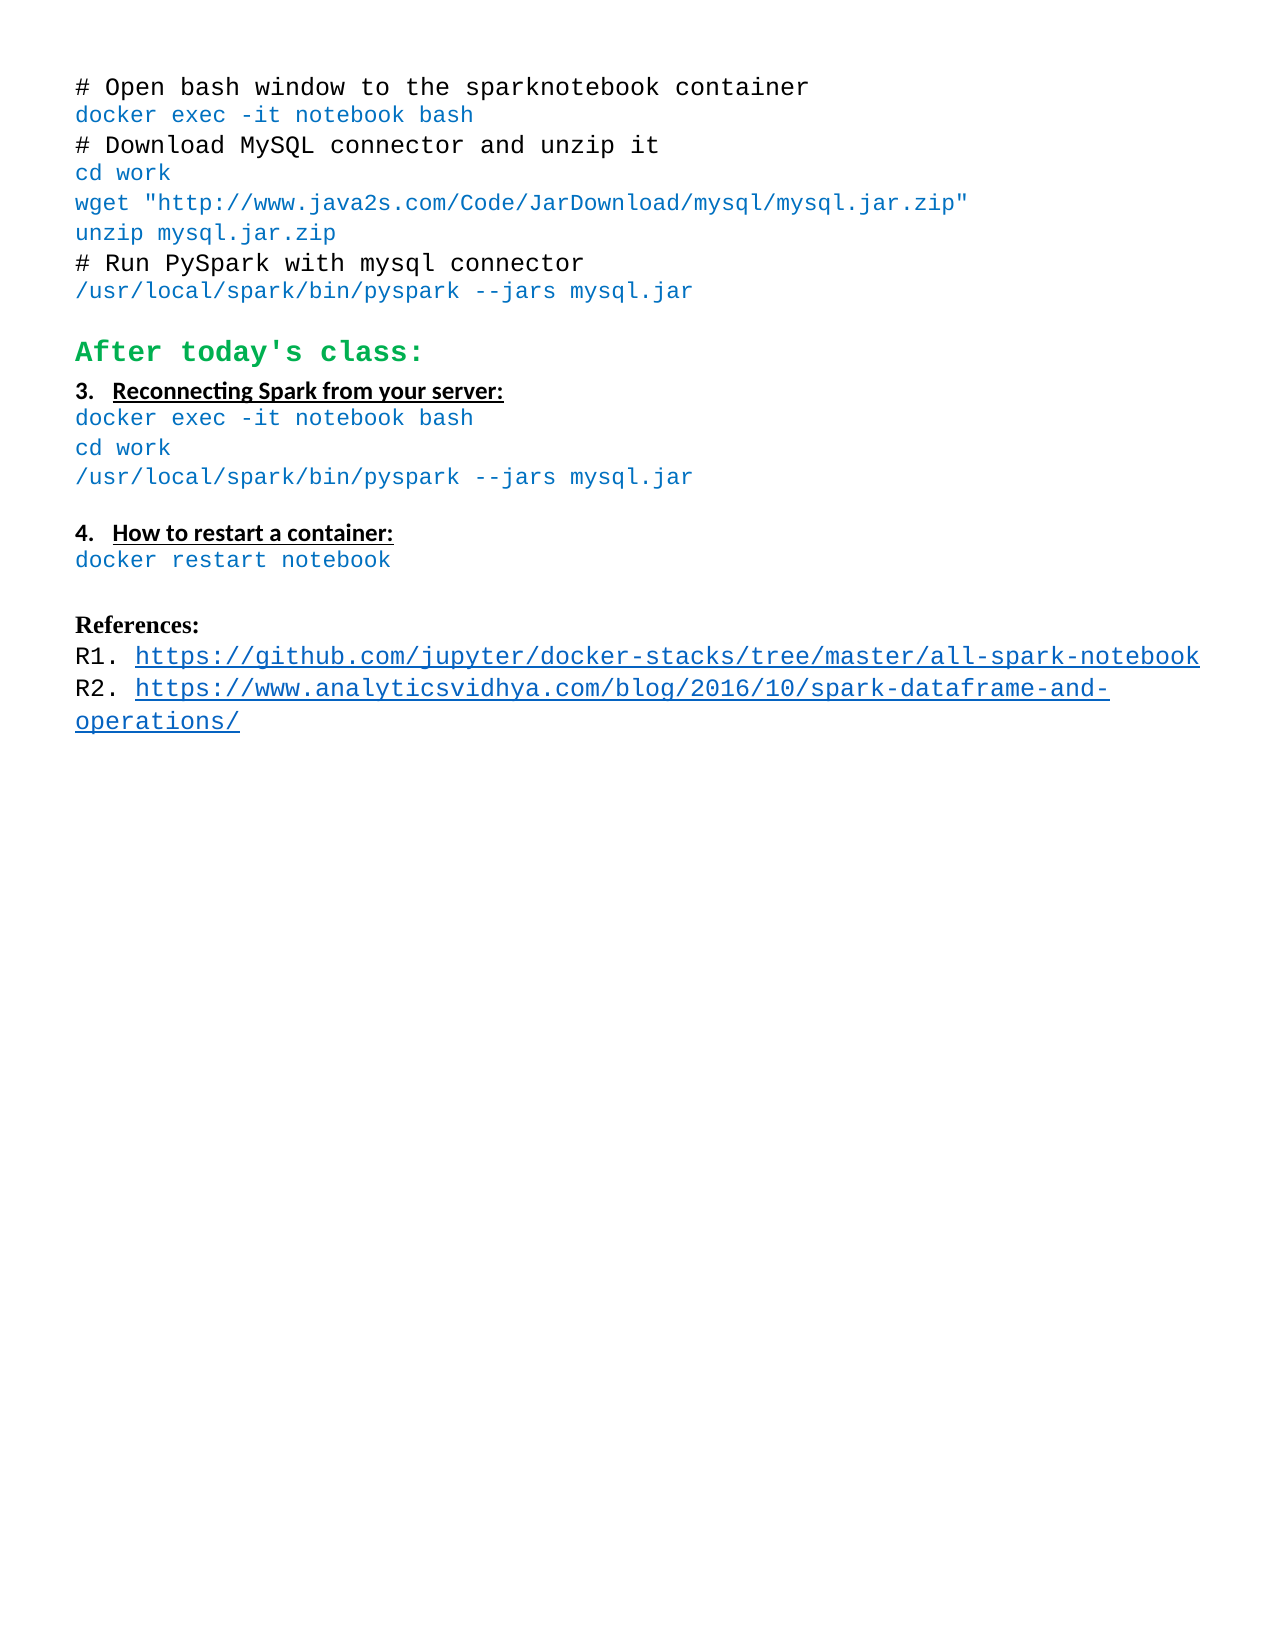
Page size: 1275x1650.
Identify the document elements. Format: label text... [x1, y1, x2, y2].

text # Download MySQL connector and unzip it [75, 133, 1200, 161]
text unzip mysql.jar.zip [75, 221, 1200, 247]
list Reconnecting Spark from your server: [75, 376, 1200, 406]
text /usr/local/spark/bin/pyspark --jars mysql.jar [75, 466, 1200, 492]
text # Open bash window to the sparknotebook container [75, 75, 1200, 103]
text docker exec -it notebook bash [75, 103, 1200, 129]
list How to restart a container: [75, 517, 1200, 548]
text wget "http://www.java2s.com/Code/JarDownload/mysql/mysql.jar.zip" [75, 191, 1200, 217]
text R2. https://www.analyticsvidhya.com/blog/2016/10/spark-dataframe-and-operations/ [75, 676, 1200, 737]
text R1. https://github.com/jupyter/docker-stacks/tree/master/all-spark-notebook [75, 643, 1200, 672]
text After today's class: [75, 338, 1200, 371]
text docker restart notebook [75, 548, 1200, 574]
text # Run PySpark with mysql connector [75, 251, 1200, 279]
text cd work [75, 161, 1200, 187]
text docker exec -it notebook bash [75, 406, 1200, 432]
text /usr/local/spark/bin/pyspark --jars mysql.jar [75, 279, 1200, 305]
text References: [75, 610, 1200, 639]
text cd work [75, 436, 1200, 462]
